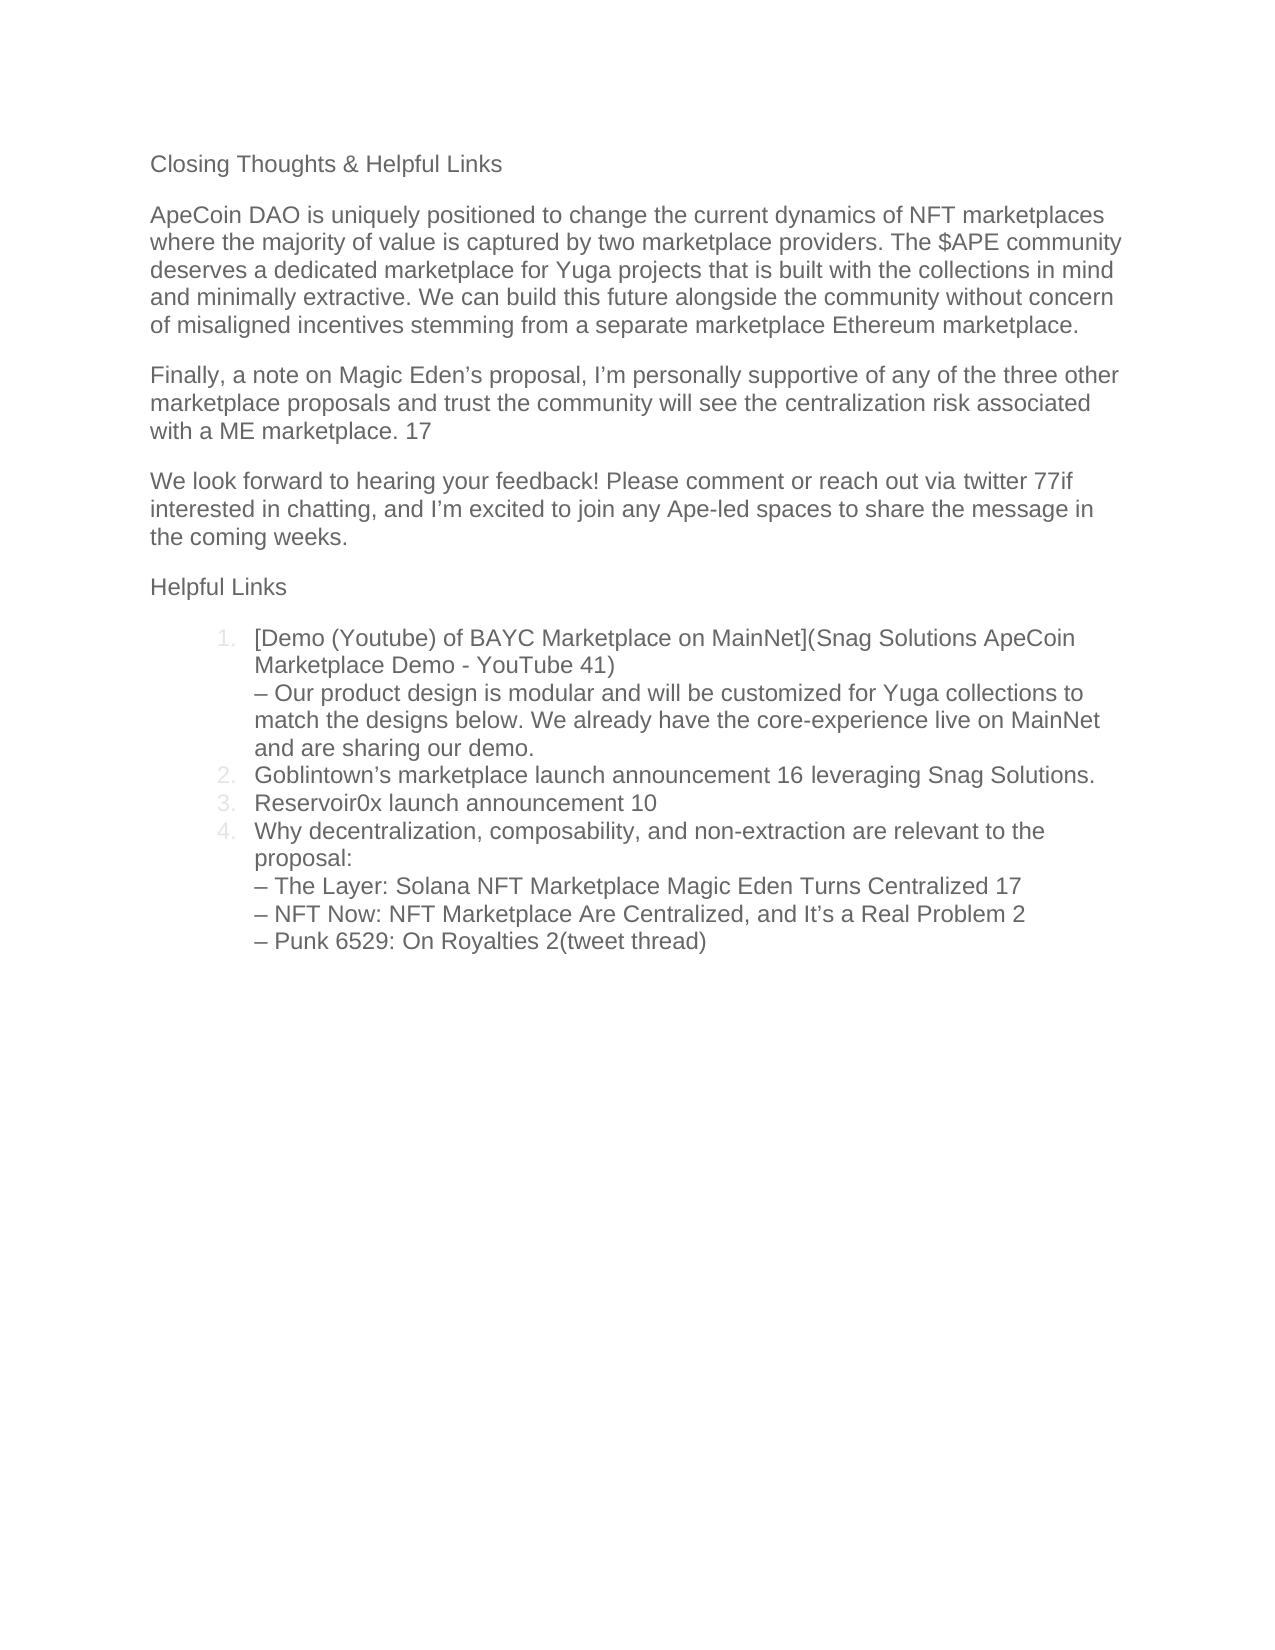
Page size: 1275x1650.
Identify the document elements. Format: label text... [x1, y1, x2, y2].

list Reservoir0x launch announcement 10 [217, 789, 1125, 817]
list [Demo (Youtube) of BAYC Marketplace on MainNet](Snag Solutions ApeCoin Marketplace Demo - YouTube 41) – Our product design is modular and will be customized for Yuga collections to match the designs below. We already have the core-experience live on MainNet and are sharing our demo. [217, 623, 1125, 761]
text ApeCoin DAO is uniquely positioned to change the current dynamics of NFT marketplaces where the majority of value is captured by two marketplace providers. The $APE community deserves a dedicated marketplace for Yuga projects that is built with the collections in mind and minimally extractive. We can build this future alongside the community without concern of misaligned incentives stemming from a separate marketplace Ethereum marketplace. [150, 201, 1125, 338]
text Closing Thoughts & Helpful Links [150, 150, 1125, 178]
text Finally, a note on Magic Eden’s proposal, I’m personally supportive of any of the three other marketplace proposals and trust the community will see the centralization risk associated with a ME marketplace. 17 [150, 361, 1125, 444]
text We look forward to hearing your feedback! Please comment or reach out via twitter 77if interested in chatting, and I’m excited to join any Ape-led spaces to share the message in the coming weeks. [150, 467, 1125, 550]
text Helpful Links [150, 573, 1125, 601]
list Goblintown’s marketplace launch announcement 16 leveraging Snag Solutions. [217, 761, 1125, 789]
list Why decentralization, composability, and non-extraction are relevant to the proposal: – The Layer: Solana NFT Marketplace Magic Eden Turns Centralized 17 – NFT Now: NFT Marketplace Are Centralized, and It’s a Real Problem 2 – Punk 6529: On Royalties 2(tweet thread) [217, 817, 1125, 955]
